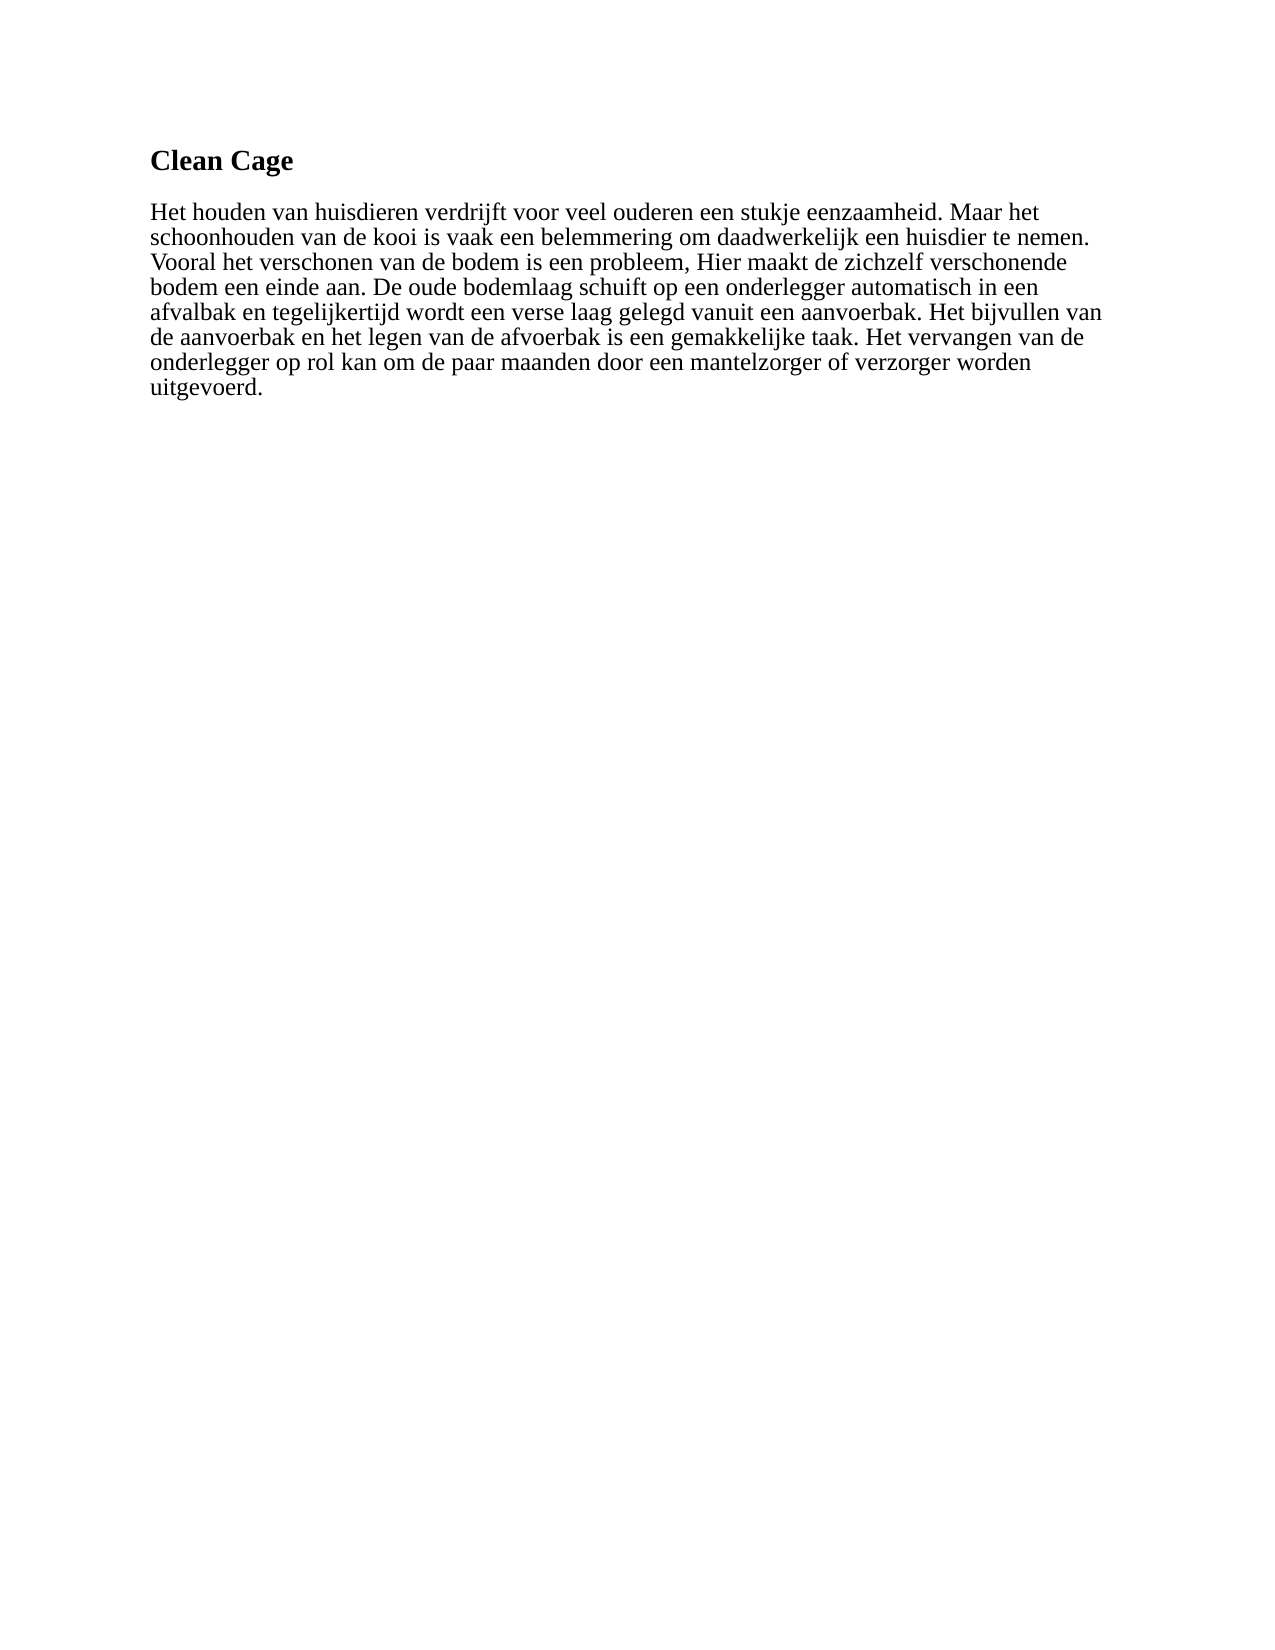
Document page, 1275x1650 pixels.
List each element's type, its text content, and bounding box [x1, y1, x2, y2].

text Clean Cage [150, 150, 1125, 175]
text Het houden van huisdieren verdrijft voor veel ouderen een stukje eenzaamheid. Maar het schoonhouden van de kooi is vaak een belemmering om daadwerkelijk een huisdier te nemen. Vooral het verschonen van de bodem is een probleem, Hier maakt de zichzelf verschonende bodem een einde aan. De oude bodemlaag schuift op een onderlegger automatisch in een afvalbak en tegelijkertijd wordt een verse laag gelegd vanuit een aanvoerbak. Het bijvullen van de aanvoerbak en het legen van de afvoerbak is een gemakkelijke taak. Het vervangen van de onderlegger op rol kan om de paar maanden door een mantelzorger of verzorger worden uitgevoerd. [150, 200, 1125, 400]
